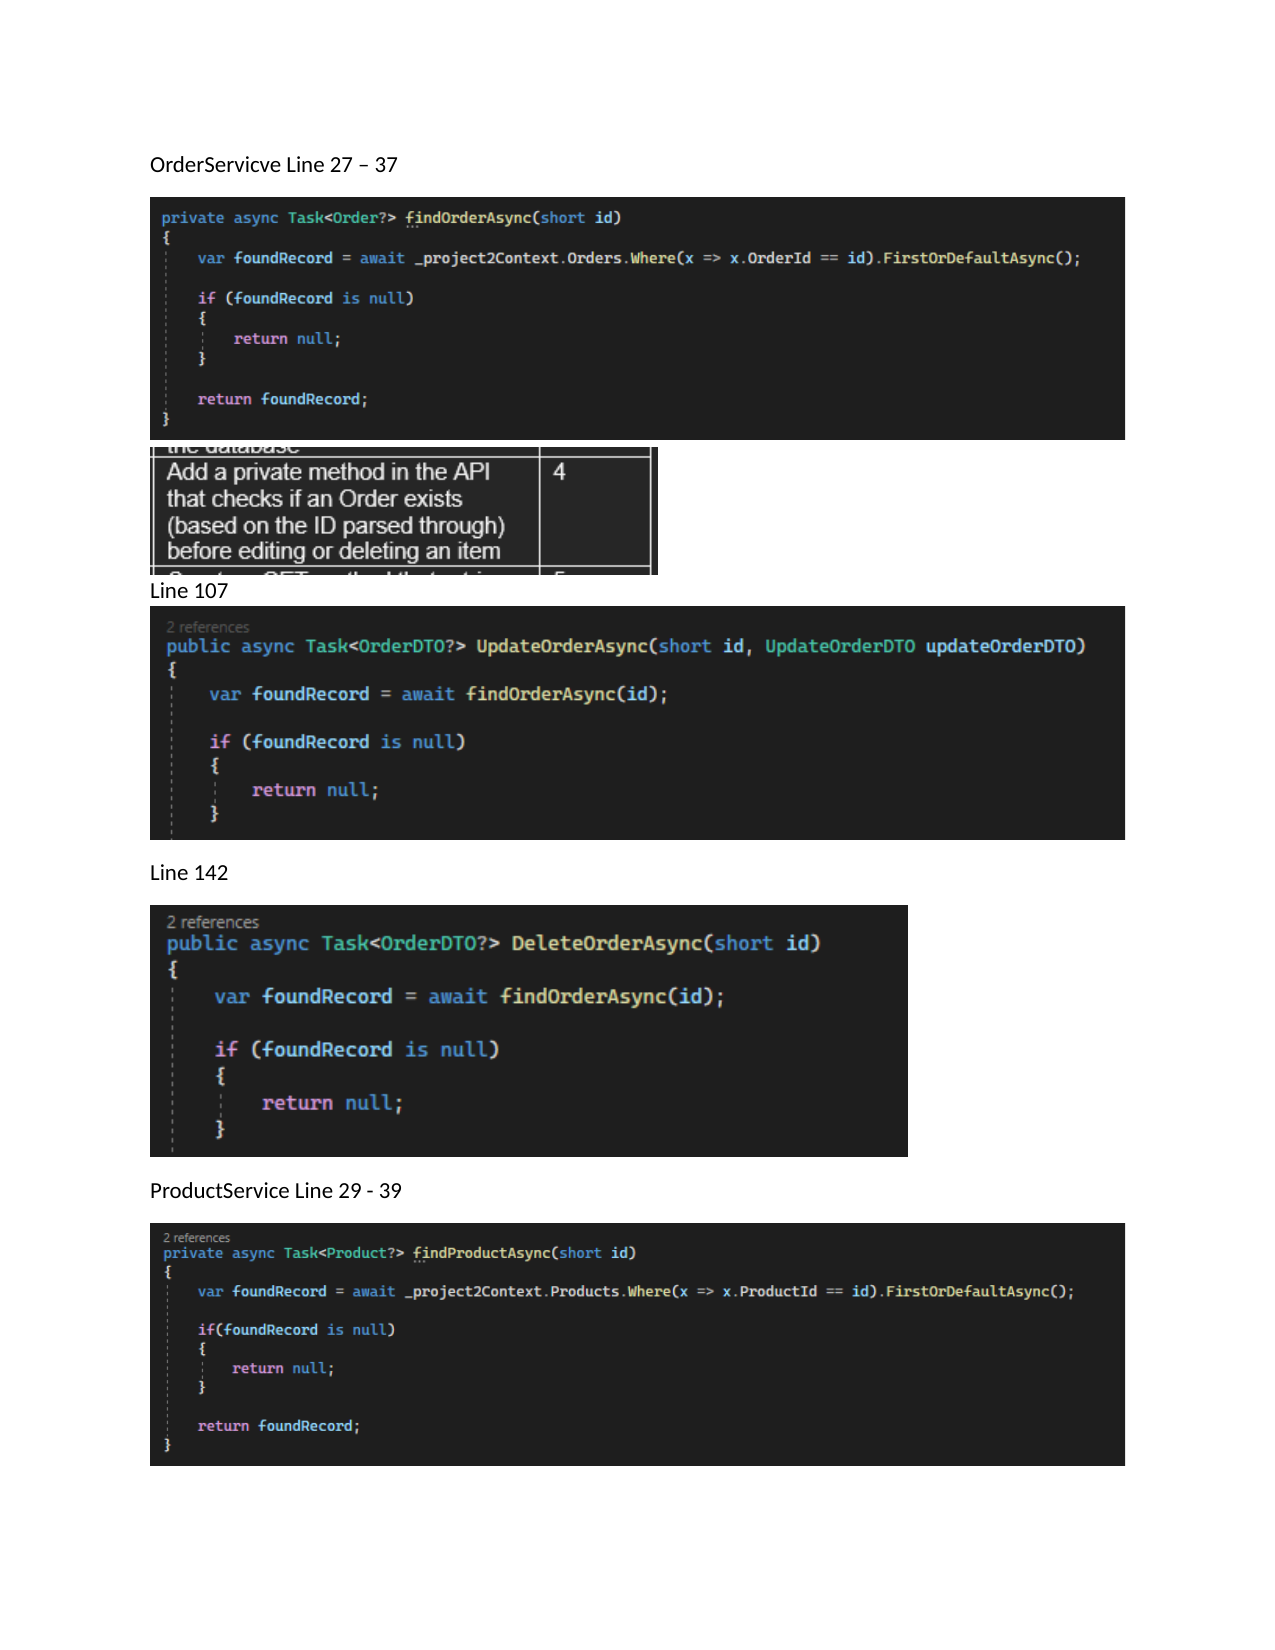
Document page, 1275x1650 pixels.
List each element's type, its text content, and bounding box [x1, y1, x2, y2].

picture [150, 905, 908, 1157]
text Line 142 [150, 858, 1125, 886]
picture [150, 606, 1125, 840]
picture [150, 447, 658, 575]
text OrderServicve Line 27 – 37 Line 107 [150, 150, 1125, 197]
picture [150, 197, 1125, 440]
text ProductService Line 29 - 39 [150, 1176, 1125, 1223]
picture [150, 1223, 1125, 1466]
